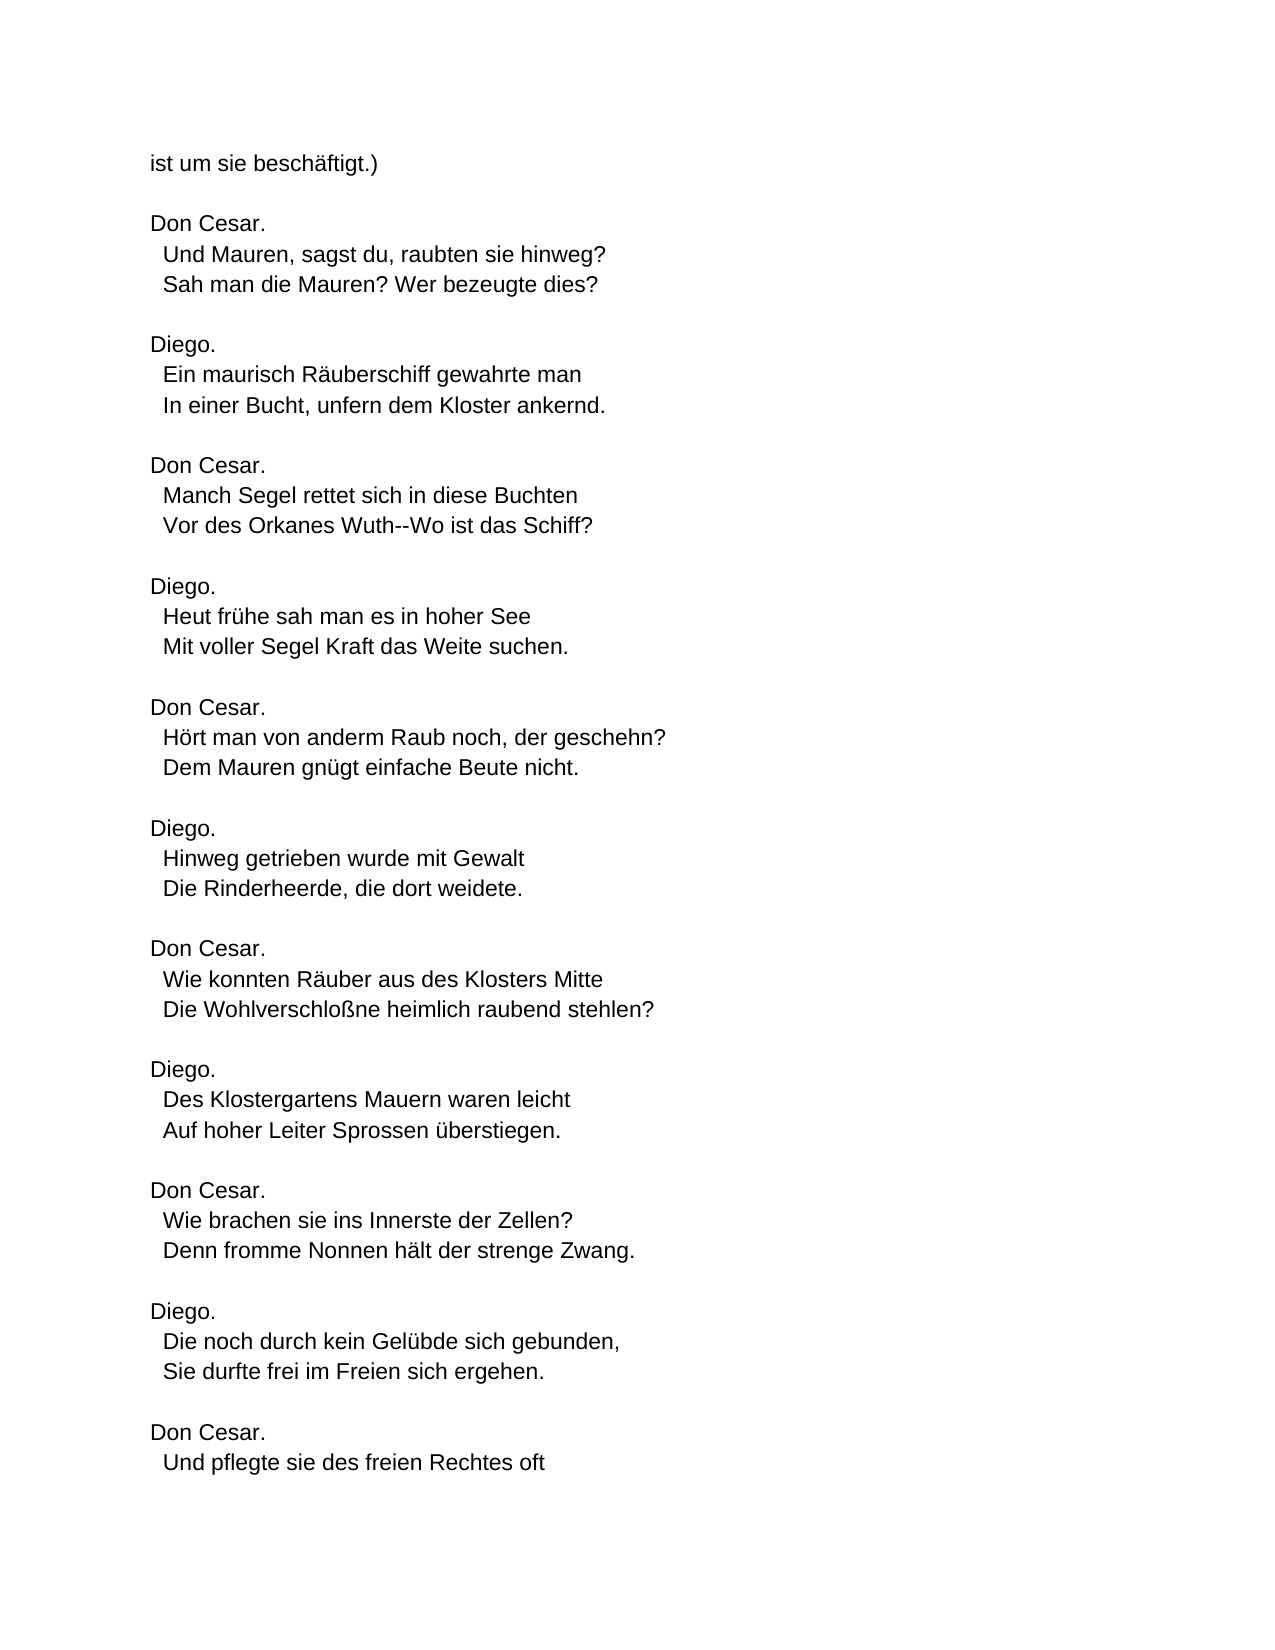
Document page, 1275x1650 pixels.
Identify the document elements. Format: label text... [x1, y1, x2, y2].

text Don Cesar. [150, 210, 1125, 237]
text Denn fromme Nonnen hält der strenge Zwang. [150, 1237, 1125, 1264]
text In einer Bucht, unfern dem Kloster ankernd. [150, 392, 1125, 418]
text Wie konnten Räuber aus des Klosters Mitte [150, 966, 1125, 992]
text Don Cesar. [150, 1419, 1125, 1445]
text Vor des Orkanes Wuth--Wo ist das Schiff? [150, 512, 1125, 539]
text ist um sie beschäftigt.) [150, 150, 1125, 176]
text Diego. [150, 573, 1125, 599]
text Don Cesar. [150, 452, 1125, 478]
text Die noch durch kein Gelübde sich gebunden, [150, 1328, 1125, 1354]
text Don Cesar. [150, 1177, 1125, 1203]
text Don Cesar. [150, 935, 1125, 962]
text Sie durfte frei im Freien sich ergehen. [150, 1358, 1125, 1385]
text Ein maurisch Räuberschiff gewahrte man [150, 361, 1125, 388]
text Und pflegte sie des freien Rechtes oft [150, 1449, 1125, 1475]
text Und Mauren, sagst du, raubten sie hinweg? [150, 241, 1125, 267]
text Dem Mauren gnügt einfache Beute nicht. [150, 754, 1125, 781]
text Sah man die Mauren? Wer bezeugte dies? [150, 271, 1125, 297]
text Auf hoher Leiter Sprossen überstiegen. [150, 1117, 1125, 1143]
text Diego. [150, 331, 1125, 358]
text Diego. [150, 1056, 1125, 1083]
text Manch Segel rettet sich in diese Buchten [150, 482, 1125, 509]
text Hört man von anderm Raub noch, der geschehn? [150, 724, 1125, 750]
text Hinweg getrieben wurde mit Gewalt [150, 845, 1125, 871]
text Die Wohlverschloßne heimlich raubend stehlen? [150, 996, 1125, 1022]
text Diego. [150, 814, 1125, 841]
text Heut frühe sah man es in hoher See [150, 603, 1125, 629]
text Diego. [150, 1298, 1125, 1324]
text Die Rinderheerde, die dort weidete. [150, 875, 1125, 901]
text Mit voller Segel Kraft das Weite suchen. [150, 633, 1125, 660]
text Des Klostergartens Mauern waren leicht [150, 1086, 1125, 1113]
text Wie brachen sie ins Innerste der Zellen? [150, 1207, 1125, 1234]
text Don Cesar. [150, 694, 1125, 720]
